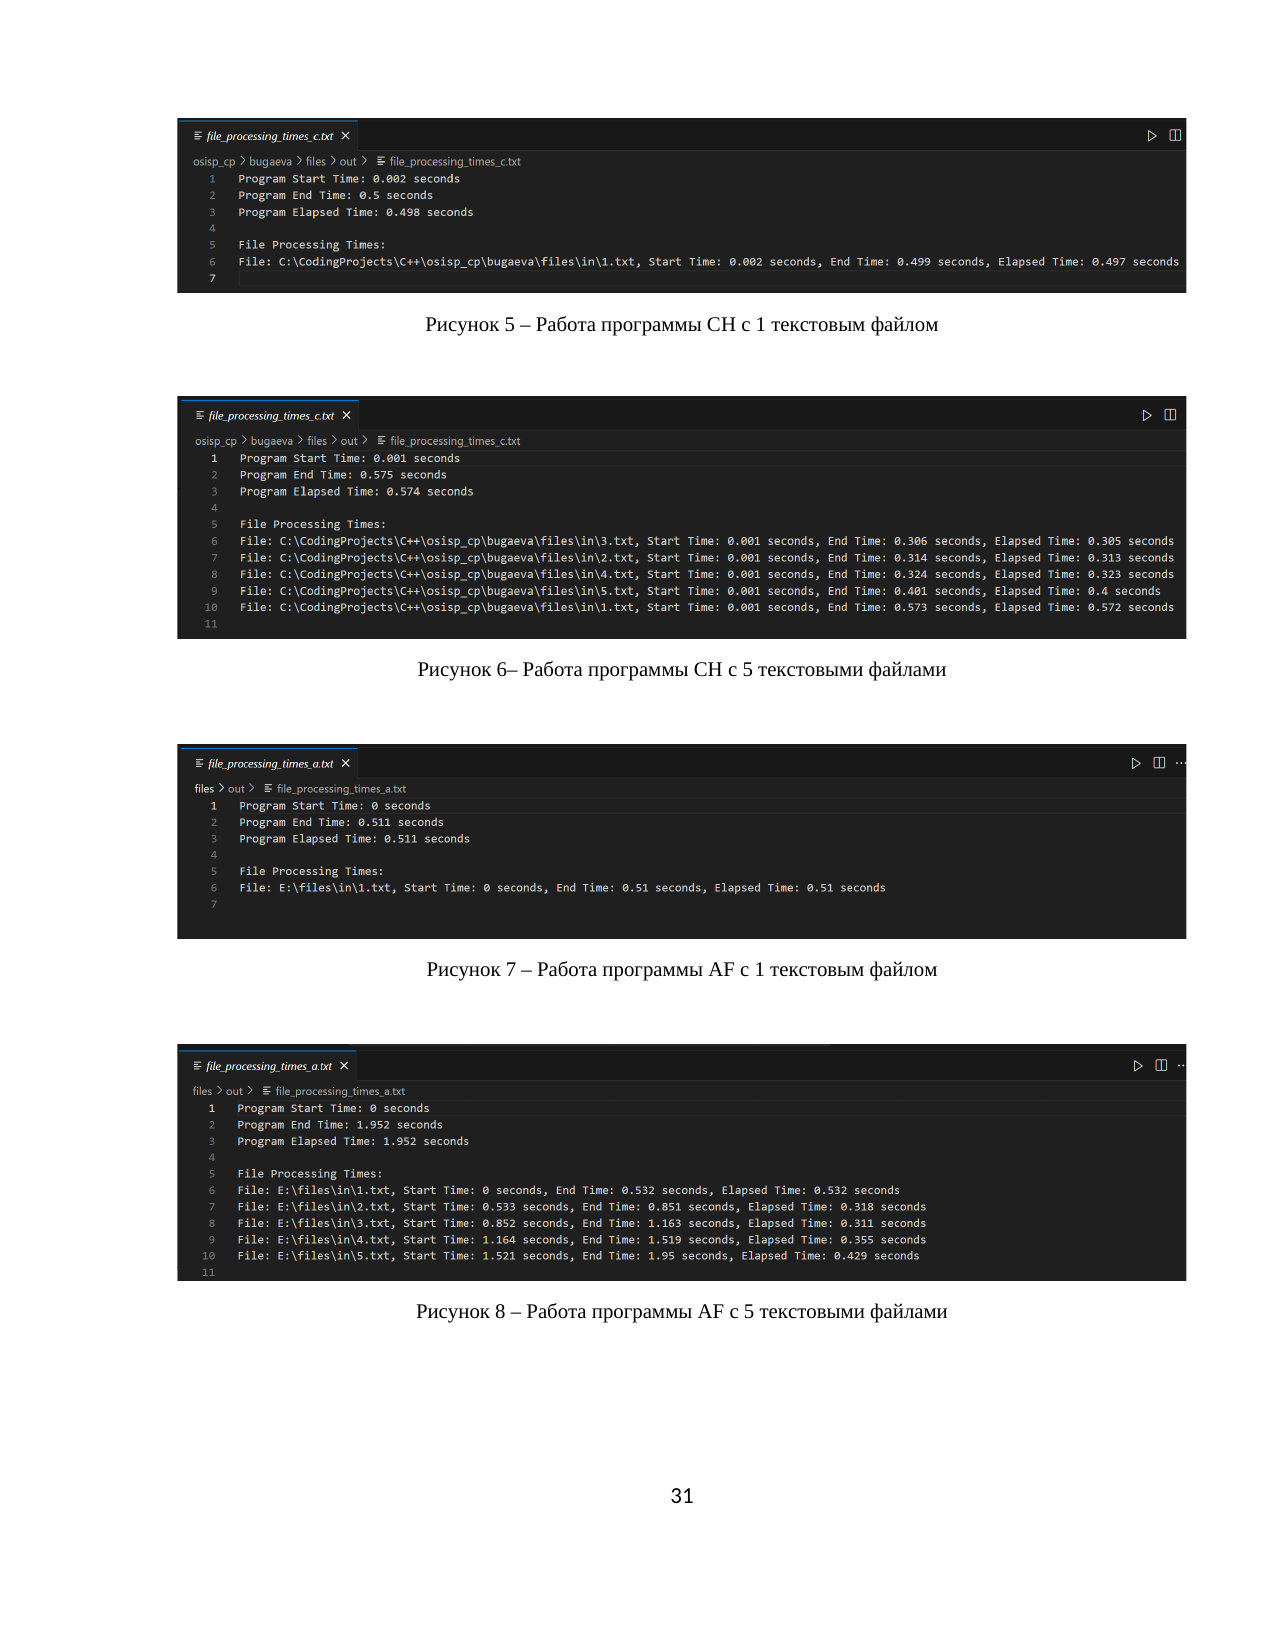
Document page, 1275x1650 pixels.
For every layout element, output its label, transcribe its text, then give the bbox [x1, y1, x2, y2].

picture [177, 118, 1187, 293]
picture [177, 396, 1187, 639]
picture [177, 1044, 1187, 1281]
picture [177, 744, 1187, 939]
text Рисунок 6– Работа программы CH с 5 текстовыми файлами [177, 657, 1186, 681]
text Рисунок 7 – Работа программы AF с 1 текстовым файлом [177, 957, 1186, 981]
text Рисунок 5 – Работа программы СH с 1 текстовым файлом [177, 312, 1186, 336]
text Рисунок 8 – Работа программы AF с 5 текстовыми файлами [177, 1299, 1186, 1323]
